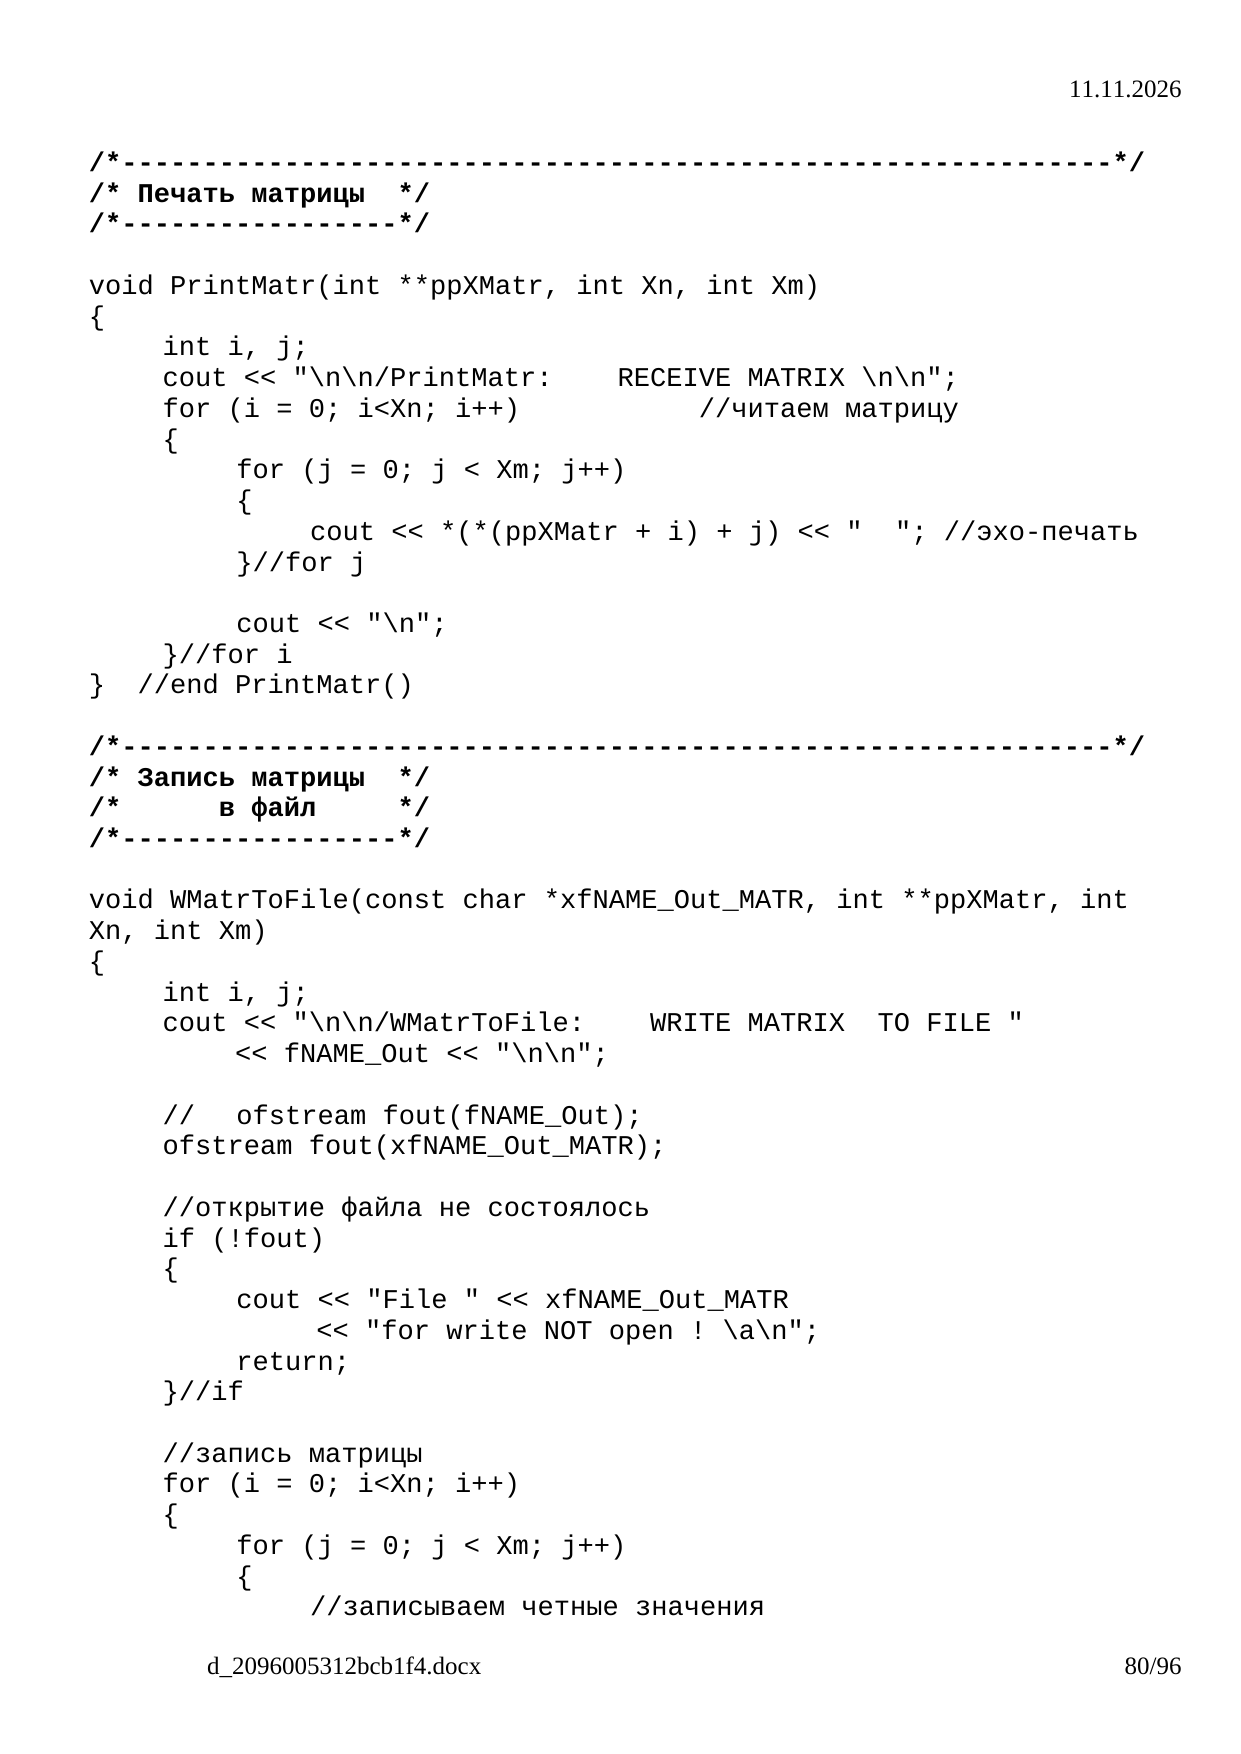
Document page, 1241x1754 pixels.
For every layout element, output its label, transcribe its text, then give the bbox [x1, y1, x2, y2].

text { [89, 1501, 1181, 1532]
text /*-------------------------------------------------------------*/ [89, 149, 1181, 179]
text /* Запись матрицы */ [89, 763, 1181, 794]
text //записываем четные значения [89, 1593, 1181, 1624]
text { [89, 1255, 1181, 1286]
text }//for i [89, 641, 1181, 671]
text int i, j; [89, 978, 1181, 1009]
text /*-------------------------------------------------------------*/ [89, 733, 1181, 763]
text }//for j [89, 548, 1181, 579]
text cout << "\n"; [89, 610, 1181, 641]
text for (j = 0; j < Xm; j++) [89, 456, 1181, 487]
text cout << "\n\n/WMatrToFile: WRITE MATRIX TO FILE " [89, 1009, 1181, 1040]
text { [89, 302, 1181, 333]
text for (j = 0; j < Xm; j++) [89, 1532, 1181, 1562]
text ofstream fout(xfNAME_Out_MATR); [89, 1132, 1181, 1163]
text { [89, 948, 1181, 978]
text { [89, 1562, 1181, 1593]
text { [89, 425, 1181, 456]
text }//if [89, 1378, 1181, 1409]
text } //end PrintMatr() [89, 671, 1181, 702]
text << fNAME_Out << "\n\n"; [89, 1040, 1181, 1071]
text // ofstream fout(fNAME_Out); [89, 1101, 1181, 1132]
text { [89, 487, 1181, 518]
text void WMatrToFile(const char *xfNAME_Out_MATR, int **ppXMatr, int Xn, int Xm) [89, 886, 1181, 948]
text return; [89, 1347, 1181, 1378]
text if (!fout) [89, 1224, 1181, 1255]
text /* в файл */ [89, 794, 1181, 825]
text << "for write NOT open ! \a\n"; [89, 1317, 1181, 1347]
text //запись матрицы [89, 1439, 1181, 1470]
text void PrintMatr(int **ppXMatr, int Xn, int Xm) [89, 272, 1181, 302]
text /*-----------------*/ [89, 825, 1181, 856]
text //открытие файла не состоялось [89, 1194, 1181, 1224]
text for (i = 0; i<Xn; i++) [89, 1470, 1181, 1501]
text int i, j; [89, 333, 1181, 364]
text for (i = 0; i<Xn; i++) //читаем матрицу [89, 395, 1181, 425]
text cout << *(*(ppXMatr + i) + j) << " "; //эхо-печать [89, 518, 1181, 548]
text /* Печать матрицы */ [89, 179, 1181, 210]
text cout << "File " << xfNAME_Out_MATR [89, 1286, 1181, 1317]
text cout << "\n\n/PrintMatr: RECEIVE MATRIX \n\n"; [89, 364, 1181, 395]
text /*-----------------*/ [89, 210, 1181, 241]
